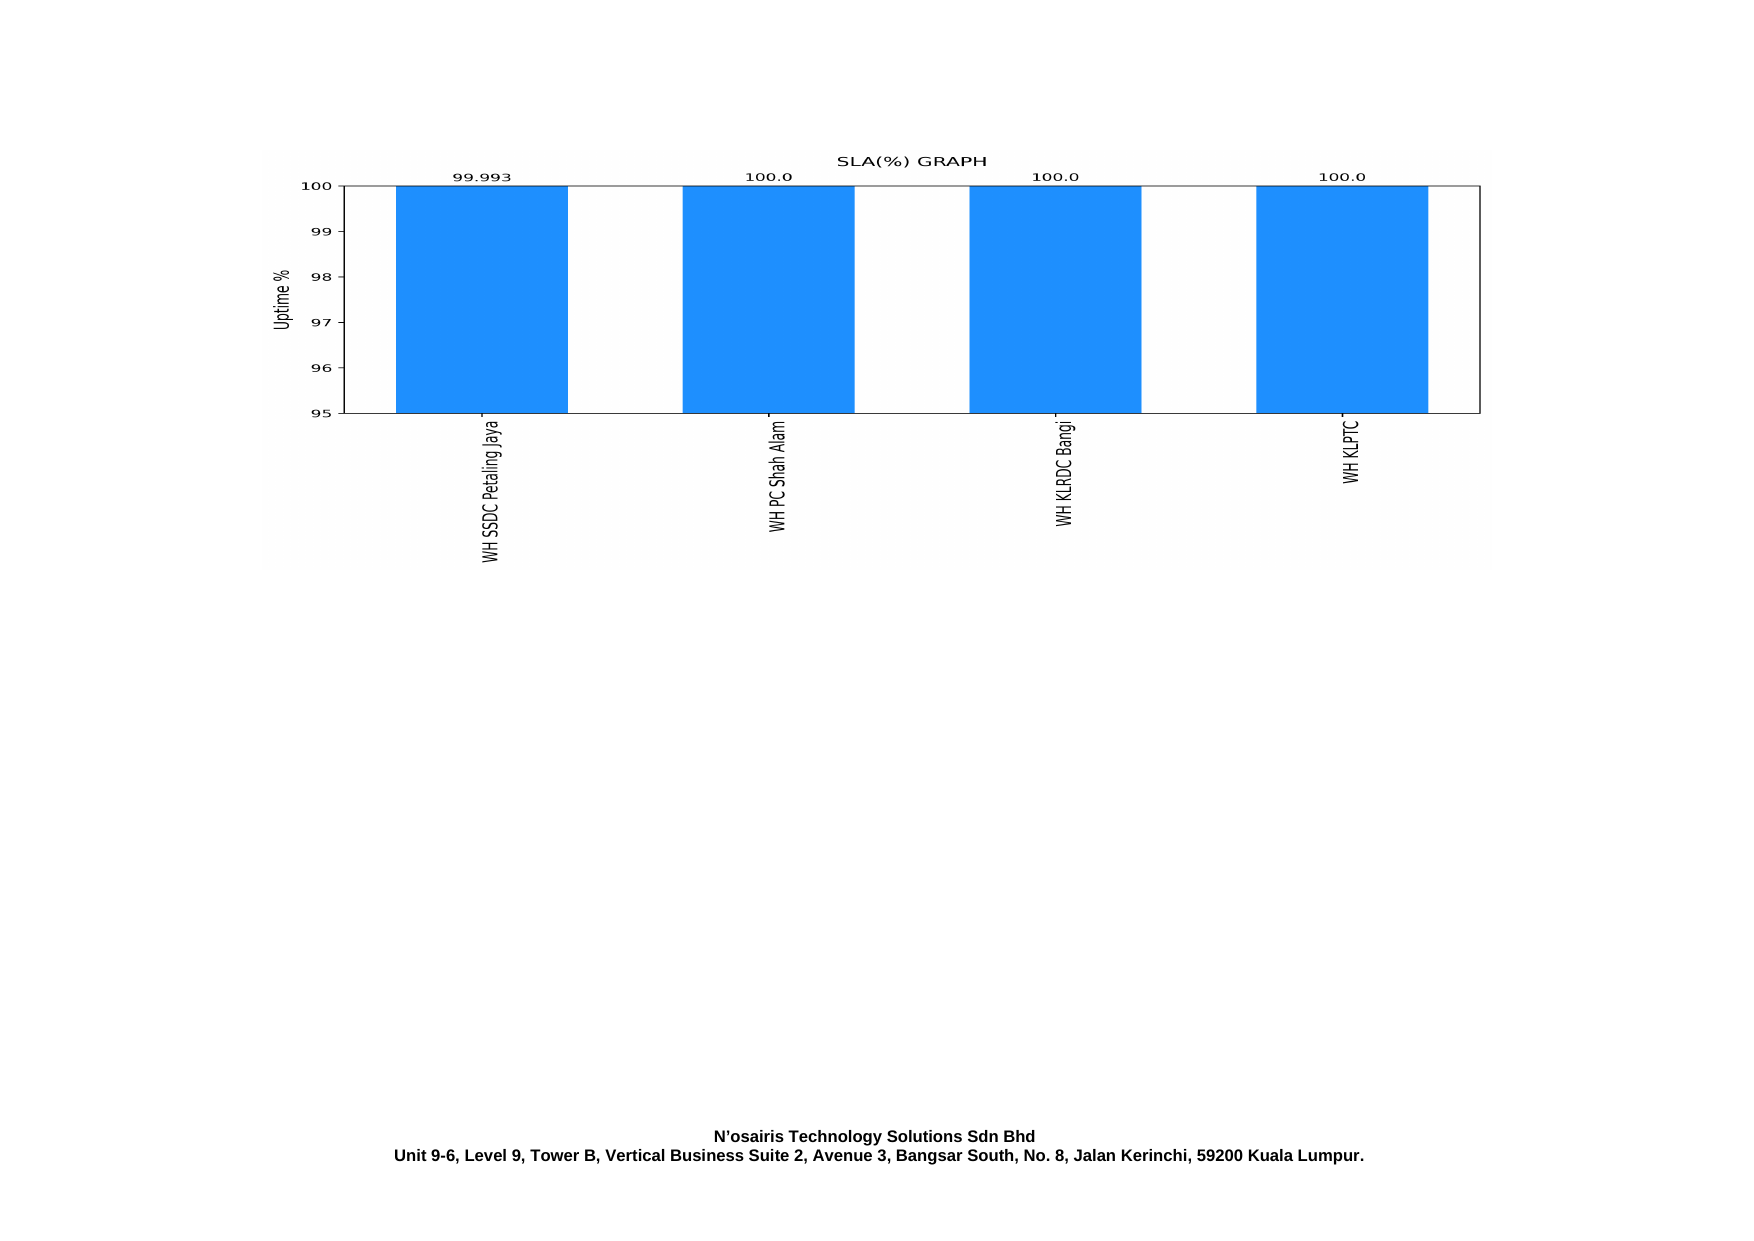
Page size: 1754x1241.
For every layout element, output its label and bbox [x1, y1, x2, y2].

picture [262, 150, 1492, 570]
